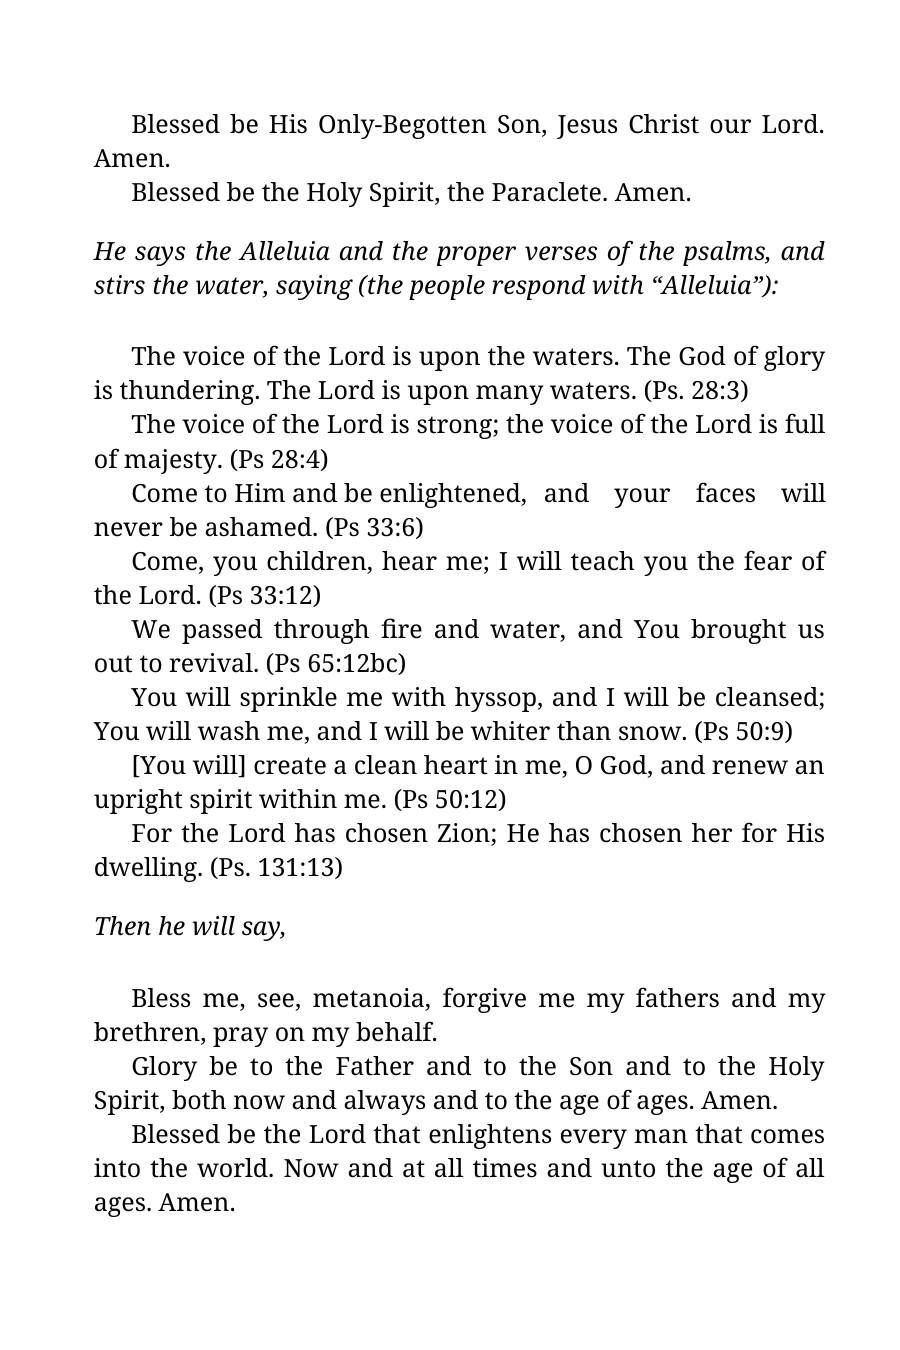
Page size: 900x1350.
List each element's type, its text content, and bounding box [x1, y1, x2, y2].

text Blessed be the Lord that enlightens every man that comes into the world. Now and at all times and unto the age of all ages. Amen. [94, 1117, 826, 1219]
text You will sprinkle me with hyssop, and I will be cleansed; You will wash me, and I will be whiter than snow. (Ps 50:9) [94, 680, 826, 748]
text Come to Him and be enlightened, and your faces will never be ashamed. (Ps 33:6) [94, 475, 826, 543]
text For the Lord has chosen Zion; He has chosen her for His dwelling. (Ps. 131:13) [94, 816, 826, 884]
text [You will] create a clean heart in me, O God, and renew an upright spirit within me. (Ps 50:12) [94, 748, 826, 816]
text Come, you children, hear me; I will teach you the fear of the Lord. (Ps 33:12) [94, 543, 826, 612]
text We passed through fire and water, and You brought us out to revival. (Ps 65:12bc) [94, 612, 826, 680]
text The voice of the Lord is upon the waters. The God of glory is thundering. The Lord is upon many waters. (Ps. 28:3) [94, 339, 826, 407]
text He says the Alleluia and the proper verses of the psalms, and stirs the water, saying (the people respond with “Alleluia”): [94, 233, 826, 302]
text Bless me, see, metanoia, forgive me my fathers and my brethren, pray on my behalf. [94, 981, 826, 1049]
text The voice of the Lord is strong; the voice of the Lord is full of majesty. (Ps 28:4) [94, 407, 826, 475]
text Then he will say, [94, 909, 826, 943]
text Glory be to the Father and to the Son and to the Holy Spirit, both now and always and to the age of ages. Amen. [94, 1049, 826, 1117]
text Blessed be His Only-Begotten Son, Jesus Christ our Lord. Amen. [94, 106, 826, 174]
text Blessed be the Holy Spirit, the Paraclete. Amen. [94, 174, 826, 208]
